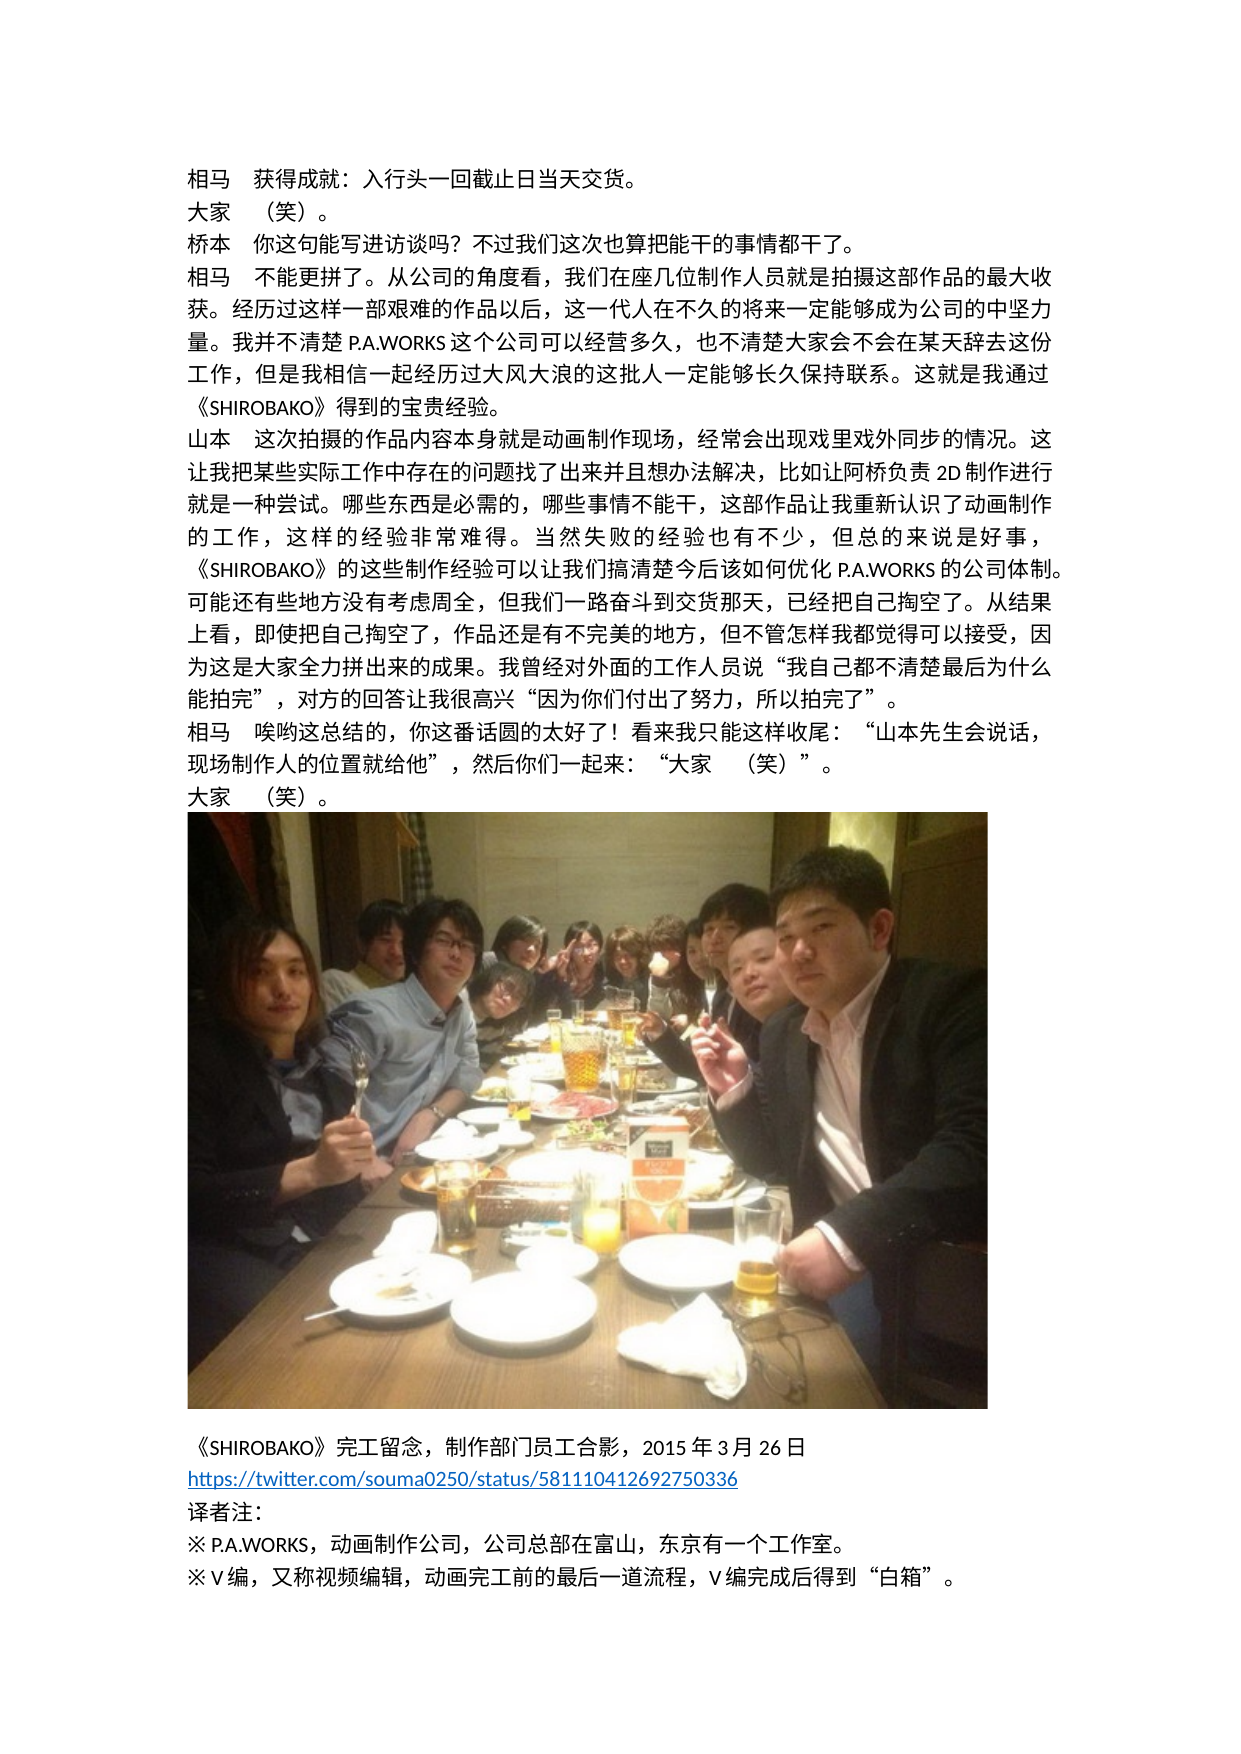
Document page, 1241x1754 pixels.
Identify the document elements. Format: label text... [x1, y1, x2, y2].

text 相马 获得成就：入行头一回截止日当天交货。 [187, 162, 1053, 194]
text 译者注： [187, 1494, 1053, 1527]
picture [187, 812, 988, 1409]
text https://twitter.com/souma0250/status/581110412692750336 [187, 1462, 1053, 1494]
text 大家 （笑）。 [187, 194, 1053, 227]
text 山本 这次拍摄的作品内容本身就是动画制作现场，经常会出现戏里戏外同步的情况。这让我把某些实际工作中存在的问题找了出来并且想办法解决，比如让阿桥负责2D制作进行就是一种尝试。哪些东西是必需的，哪些事情不能干，这部作品让我重新认识了动画制作的工作，这样的经验非常难得。当然失败的经验也有不少，但总的来说是好事，《SHIROBAKO》的这些制作经验可以让我们搞清楚今后该如何优化P.A.WORKS的公司体制。可能还有些地方没有考虑周全，但我们一路奋斗到交货那天，已经把自己掏空了。从结果上看，即使把自己掏空了，作品还是有不完美的地方，但不管怎样我都觉得可以接受，因为这是大家全力拼出来的成果。我曾经对外面的工作人员说“我自己都不清楚最后为什么能拍完”，对方的回答让我很高兴“因为你们付出了努力，所以拍完了”。 [187, 422, 1053, 714]
text 相马 唉哟这总结的，你这番话圆的太好了！看来我只能这样收尾：“山本先生会说话，现场制作人的位置就给他”，然后你们一起来：“大家 （笑）”。 [187, 714, 1053, 779]
text 相马 不能更拼了。从公司的角度看，我们在座几位制作人员就是拍摄这部作品的最大收获。经历过这样一部艰难的作品以后，这一代人在不久的将来一定能够成为公司的中坚力量。我并不清楚P.A.WORKS这个公司可以经营多久，也不清楚大家会不会在某天辞去这份工作，但是我相信一起经历过大风大浪的这批人一定能够长久保持联系。这就是我通过《SHIROBAKO》得到的宝贵经验。 [187, 259, 1053, 422]
text 桥本 你这句能写进访谈吗？不过我们这次也算把能干的事情都干了。 [187, 227, 1053, 259]
text 大家 （笑）。 [187, 779, 1053, 812]
text ※ V编，又称视频编辑，动画完工前的最后一道流程，V编完成后得到“白箱”。 [187, 1559, 1053, 1592]
text 《SHIROBAKO》完工留念，制作部门员工合影，2015年3月26日 [187, 1429, 1053, 1462]
text ※ P.A.WORKS，动画制作公司，公司总部在富山，东京有一个工作室。 [187, 1527, 1053, 1559]
